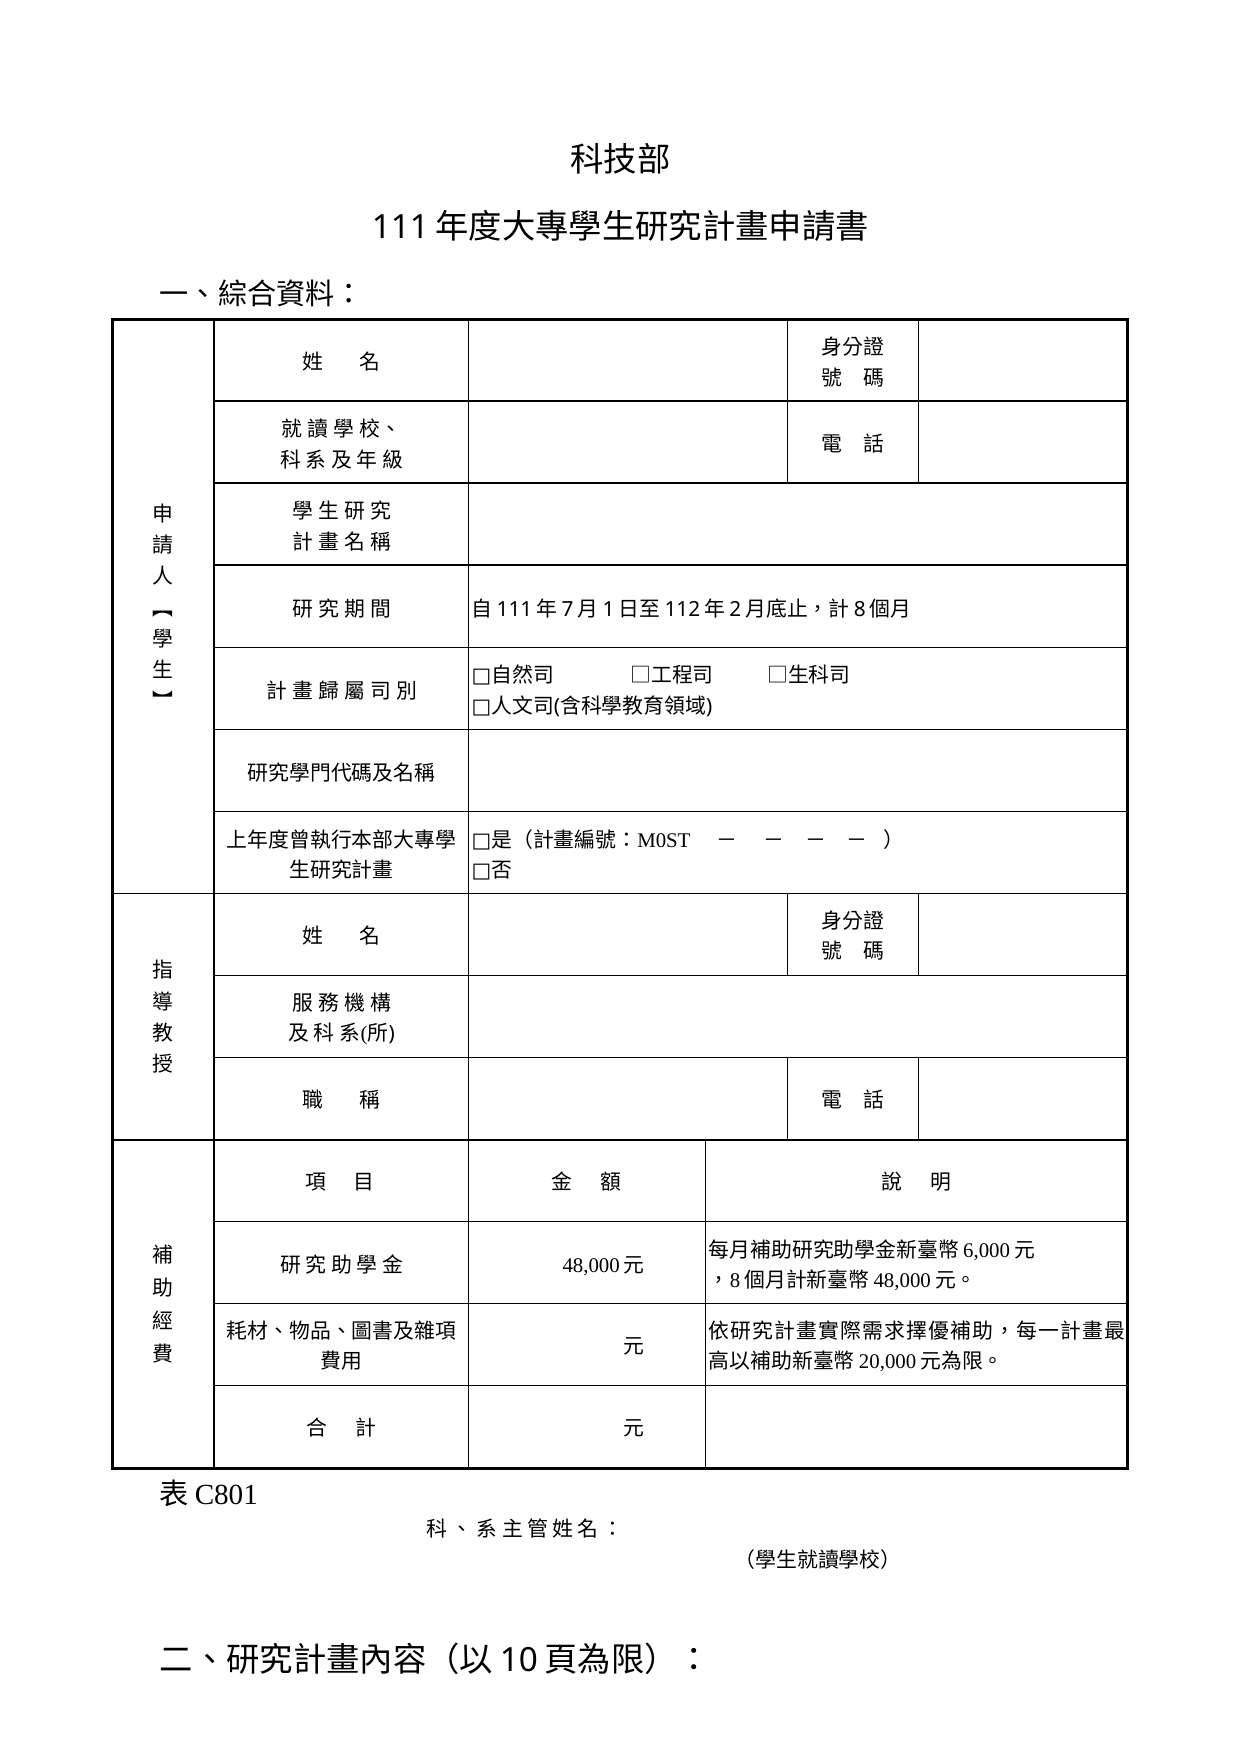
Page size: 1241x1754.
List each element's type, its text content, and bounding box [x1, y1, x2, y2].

table_cell 就 讀 學 校、 科 系 及 年 級 [215, 402, 468, 482]
table_cell 耗材、物品、圖書及雜項費用 [215, 1304, 468, 1385]
table_cell [469, 402, 787, 482]
table_cell [919, 894, 1126, 975]
table_cell [469, 1058, 787, 1139]
table_cell 說 明 [706, 1141, 1126, 1221]
text 科技部 [159, 118, 1081, 185]
table_cell 服 務 機 構 及 科 系(所) [215, 976, 468, 1057]
table_cell 姓 名 [215, 894, 468, 975]
table_cell 每月補助研究助學金新臺幣6,000元 ，8個月計新臺幣48,000元。 [706, 1222, 1126, 1303]
table_cell 身分證 號 碼 [788, 894, 918, 975]
table_cell 研究學門代碼及名稱 [215, 730, 468, 811]
table_header 姓 名 [215, 321, 468, 400]
table_cell 研 究 助 學 金 [215, 1222, 468, 1303]
text 111年度大專學生研究計畫申請書 [159, 185, 1081, 251]
table_cell □是（計畫編號：M0ST － － － － ） □否 [469, 812, 1126, 893]
table_cell 研 究 期 間 [215, 566, 468, 646]
table_cell [469, 976, 1126, 1057]
table_cell 電 話 [788, 402, 918, 482]
table_cell [469, 484, 1126, 564]
text 二、研究計畫內容（以10頁為限）： [159, 1633, 1081, 1682]
table_cell 自111年7月1日至112年2月底止，計8個月 [469, 566, 1126, 646]
table_cell 項 目 [215, 1141, 468, 1221]
table_cell [469, 894, 787, 975]
table_cell 職 稱 [215, 1058, 468, 1139]
table_cell [919, 1058, 1126, 1139]
table_cell 上年度曾執行本部大專學生研究計畫 [215, 812, 468, 893]
text 表C801 [159, 1470, 1081, 1513]
table_cell 元 [469, 1386, 705, 1467]
text 科、系主管姓名： [159, 1513, 1081, 1543]
table_cell 電 話 [788, 1058, 918, 1139]
table_cell 48,000元 [469, 1222, 705, 1303]
text （學生就讀學校） [159, 1543, 1081, 1573]
table_cell [706, 1386, 1126, 1467]
table_cell 學 生 研 究 計 畫 名 稱 [215, 484, 468, 564]
table_cell 合 計 [215, 1386, 468, 1467]
table_cell 依研究計畫實際需求擇優補助，每一計畫最高以補助新臺幣20,000元為限。 [706, 1304, 1126, 1385]
table_cell [919, 402, 1126, 482]
table_cell 元 [469, 1304, 705, 1385]
table_cell 指 導 教 授 [114, 894, 213, 1139]
table_header [919, 321, 1126, 400]
text 一、綜合資料： [159, 251, 1081, 318]
table_cell 計 畫 歸 屬 司 別 [215, 648, 468, 728]
table_cell [469, 730, 1126, 811]
table_header 身分證 號 碼 [788, 321, 918, 400]
table_cell 補 助 經 費 [114, 1141, 213, 1467]
table_cell □自然司 □工程司 □生科司 □人文司(含科學教育領域) [469, 648, 1126, 728]
table_header [469, 321, 787, 400]
table_header 申 請 人 ︻ 學 生 ︼ [114, 321, 213, 893]
table_cell 金 額 [469, 1141, 705, 1221]
